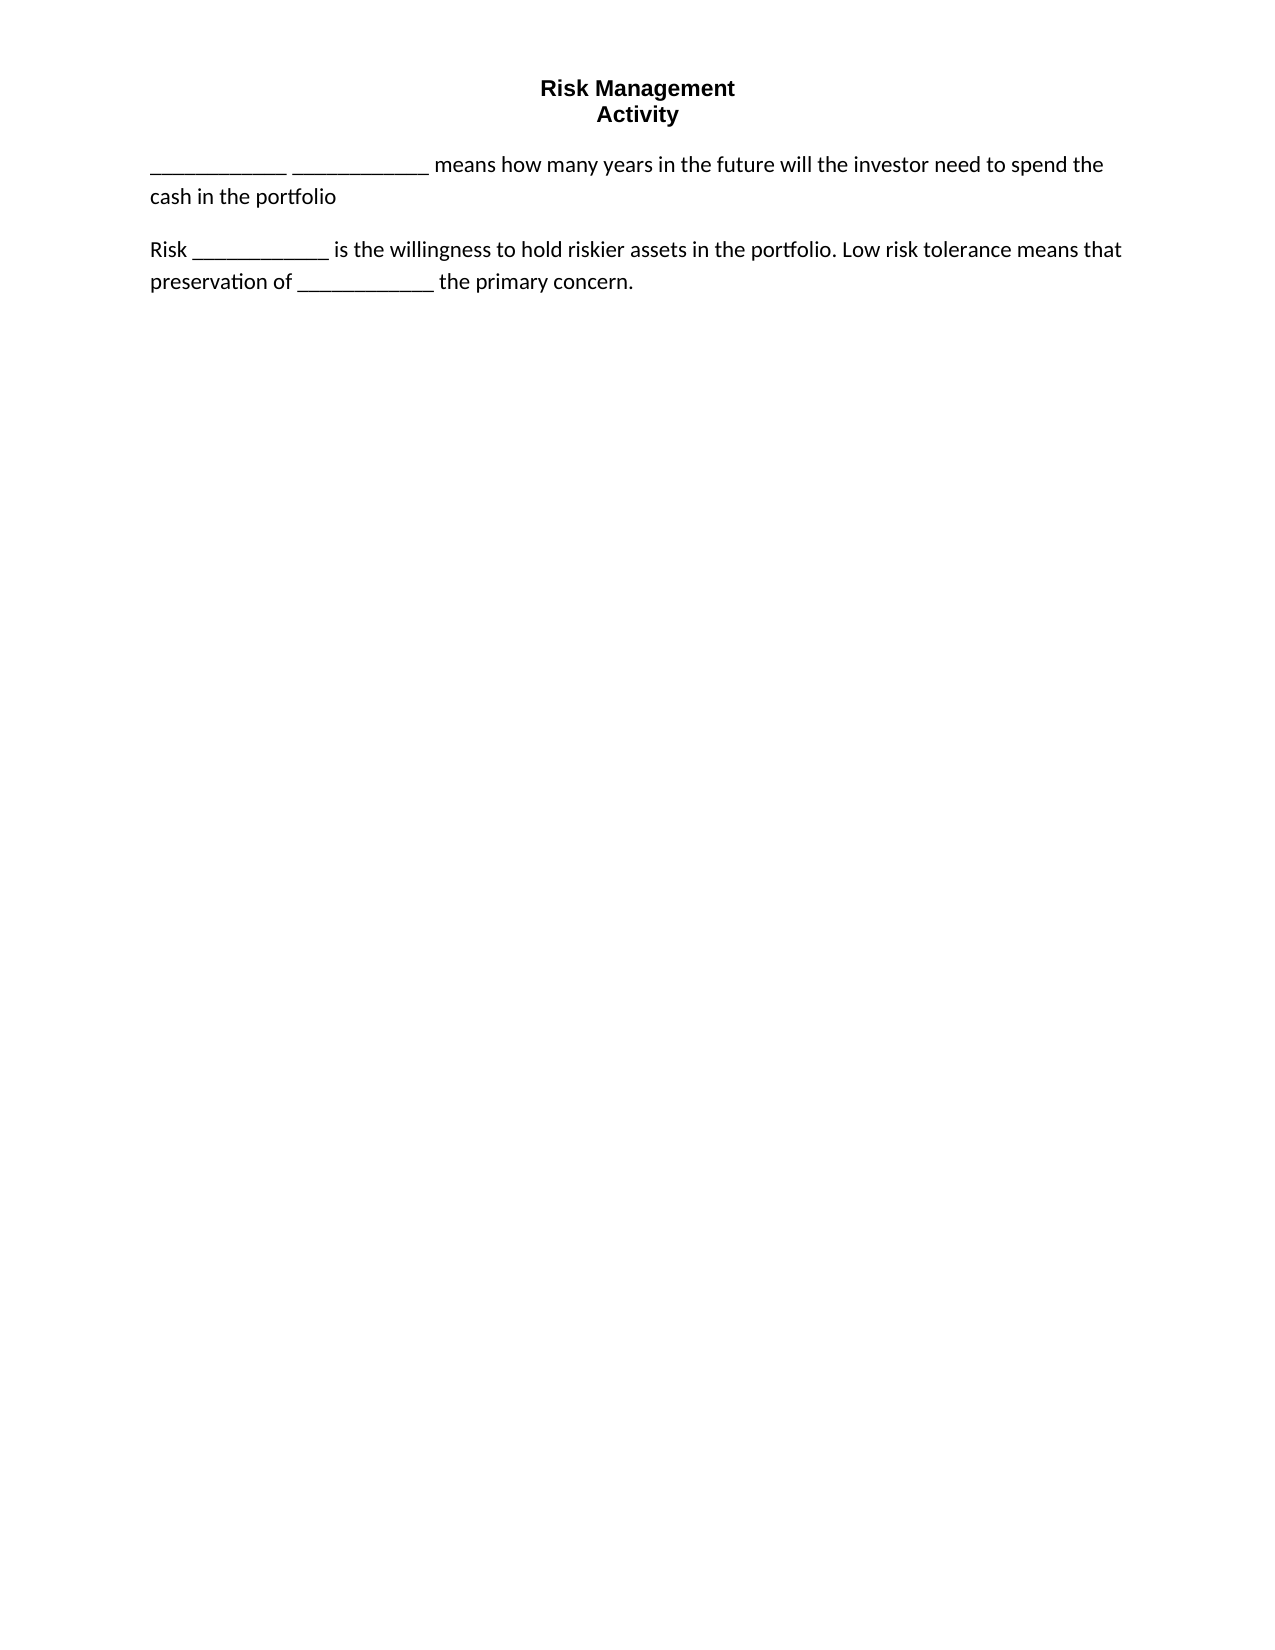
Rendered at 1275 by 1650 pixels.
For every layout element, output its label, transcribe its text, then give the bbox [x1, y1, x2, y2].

text ____________ ____________ means how many years in the future will the investor need to spend the cash in the portfolio [150, 150, 1125, 210]
text Risk ____________ is the willingness to hold riskier assets in the portfolio. Low risk tolerance means that preservation of ____________ the primary concern. [150, 235, 1125, 295]
